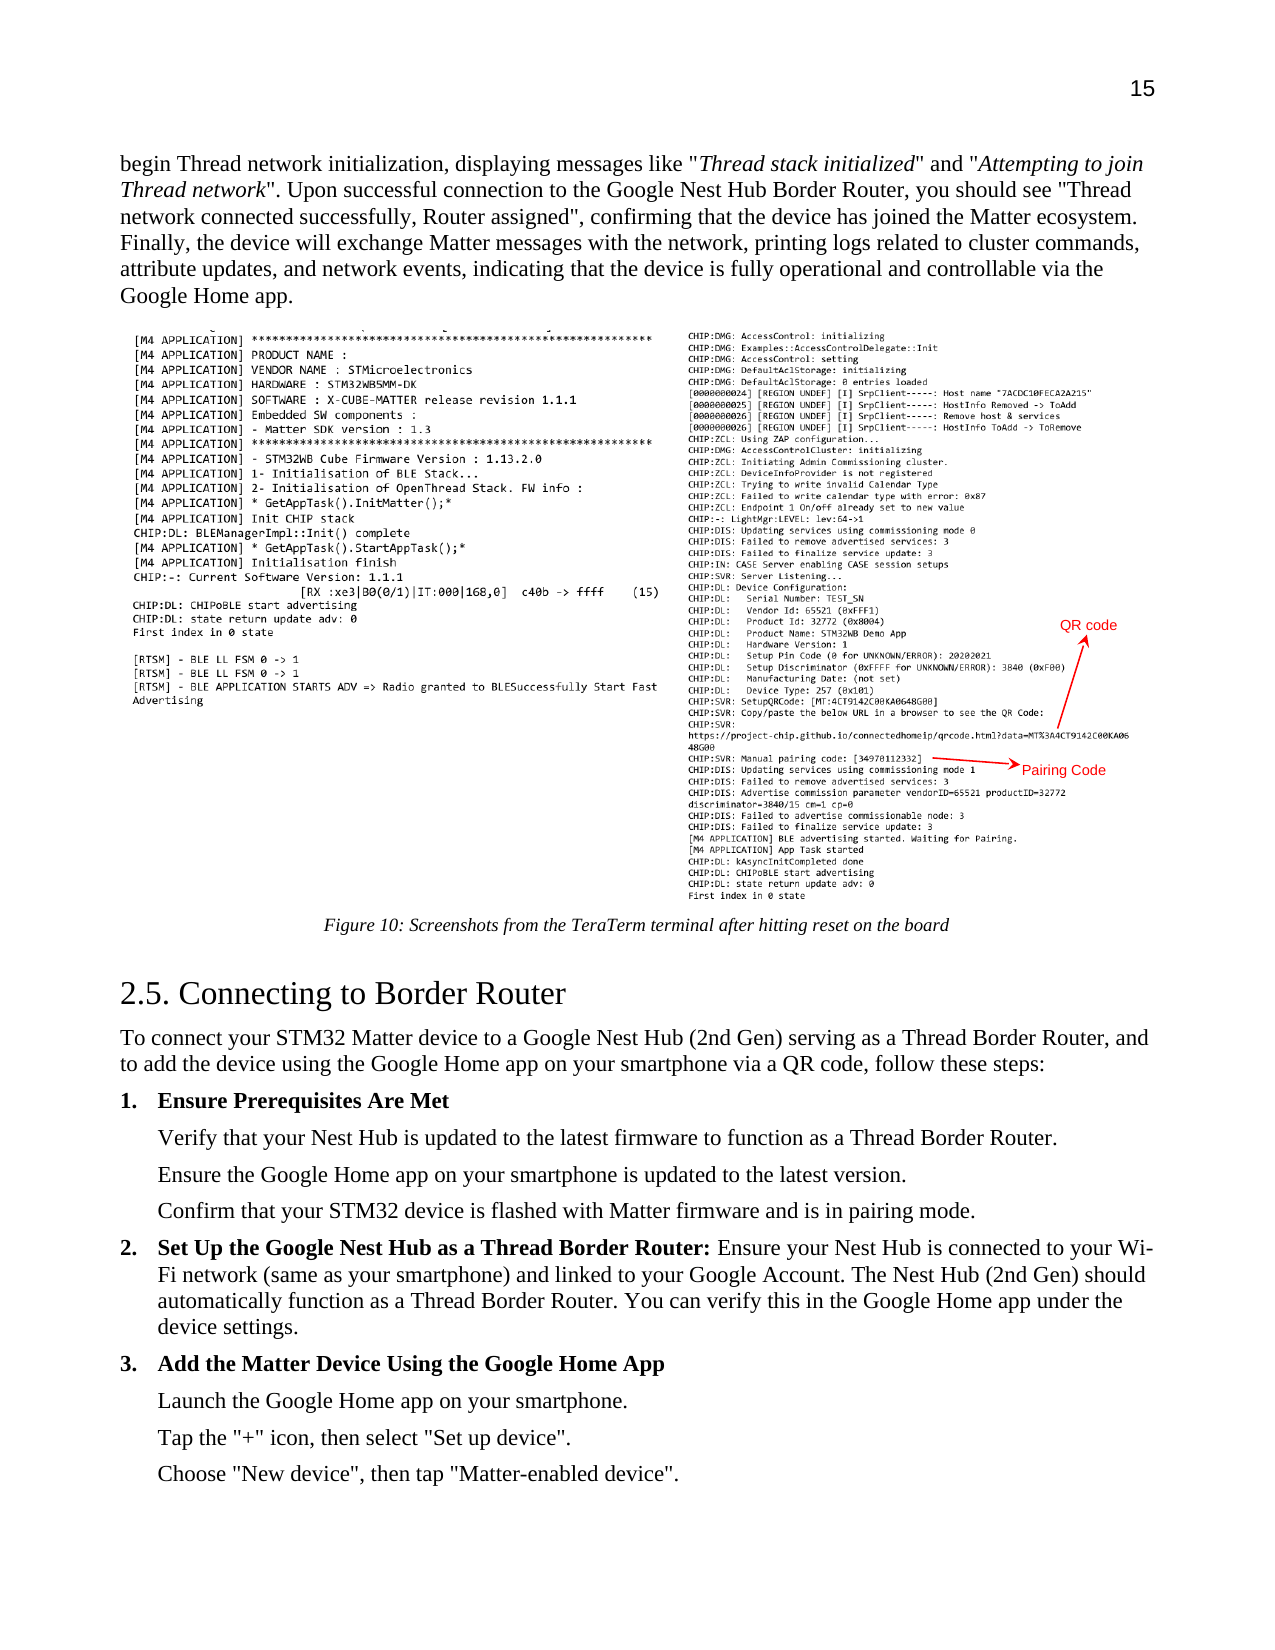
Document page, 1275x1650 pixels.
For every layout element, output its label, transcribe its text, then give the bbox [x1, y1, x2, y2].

list Tap the "+" icon, then select "Set up device". [157, 1424, 1155, 1450]
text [120, 150, 1155, 308]
list Set Up the Google Nest Hub as a Thread Border Router: Ensure your Nest Hub is connected to your Wi-Fi network (same as your smartphone) and linked to your Google Account. The Nest Hub (2nd Gen) should automatically function as a Thread Border Router. You can verify this in the Google Home app under the device settings.​ [120, 1234, 1155, 1340]
table_header [122, 321, 666, 912]
text Figure 10: Screenshots from the TeraTerm terminal after hitting reset on the board [120, 914, 1155, 936]
list Ensure Prerequisites Are Met [120, 1087, 1155, 1113]
list Add the Matter Device Using the Google Home App [120, 1350, 1155, 1376]
list Launch the Google Home app on your smartphone.​ [157, 1387, 1155, 1413]
list Verify that your Nest Hub is updated to the latest firmware to function as a Thread Border Router. [157, 1124, 1155, 1150]
list Ensure the Google Home app on your smartphone is updated to the latest version. [157, 1161, 1155, 1187]
subtitle 2.5. Connecting to Border Router [120, 973, 1155, 1012]
picture [685, 330, 1136, 902]
list Choose "New device", then tap "Matter-enabled device". [157, 1460, 1155, 1487]
list Confirm that your STM32 device is flashed with Matter firmware and is in pairing mode. [157, 1197, 1155, 1224]
picture [131, 330, 673, 710]
table_header [668, 321, 1173, 912]
text To connect your STM32 Matter device to a Google Nest Hub (2nd Gen) serving as a Thread Border Router, and to add the device using the Google Home app on your smartphone via a QR code, follow these steps: [120, 1024, 1155, 1077]
